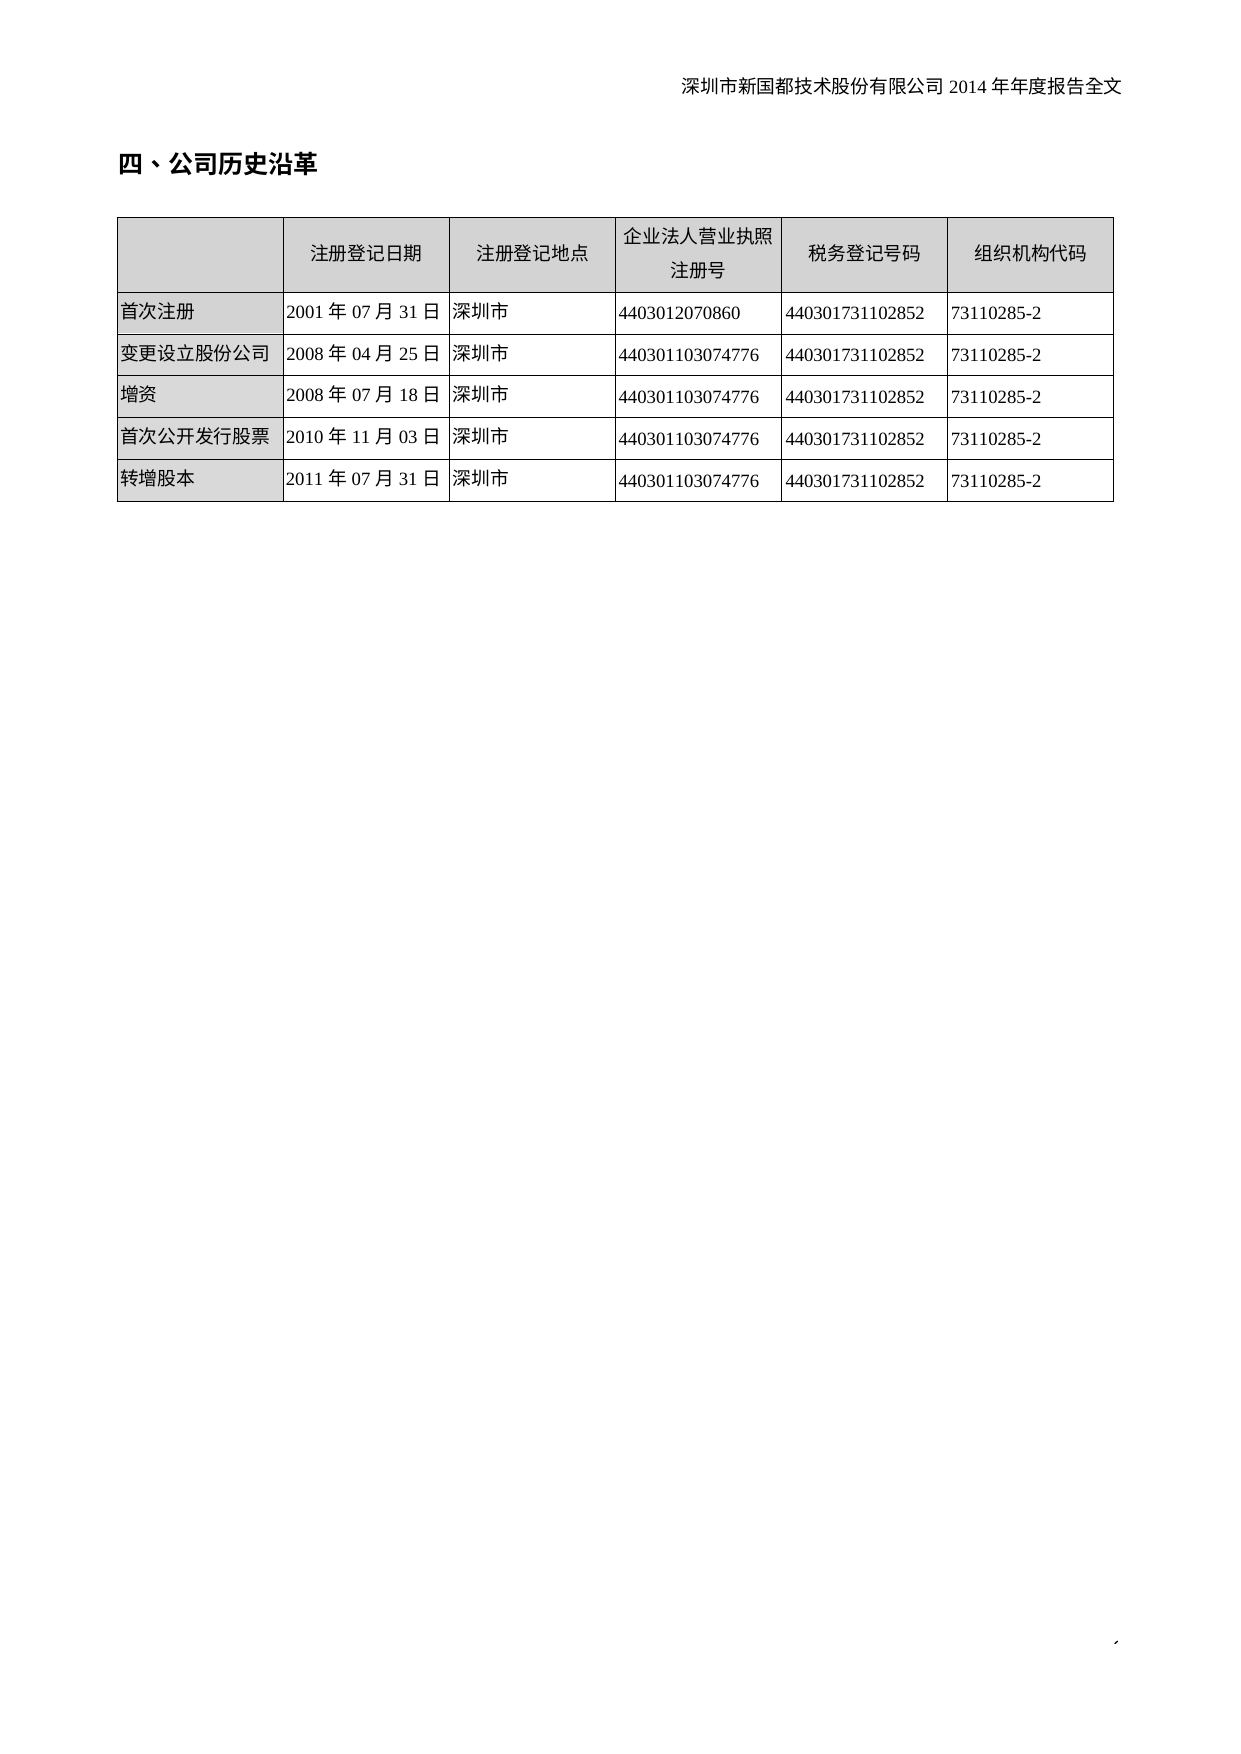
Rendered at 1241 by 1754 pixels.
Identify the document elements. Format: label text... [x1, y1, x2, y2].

table_cell 深圳市 [450, 293, 615, 333]
table_cell 2011 年 07 月 31 日 [284, 460, 449, 501]
table_cell 深圳市 [450, 460, 615, 501]
table_cell 440301731102852 [782, 418, 947, 459]
table_header [118, 218, 283, 292]
table_cell 2008 年 07 月 18 日 [284, 376, 449, 417]
table_cell 73110285-2 [948, 293, 1113, 333]
table_cell 440301731102852 [782, 376, 947, 417]
table_cell 440301103074776 [616, 335, 781, 375]
table_cell 2010 年 11 月 03 日 [284, 418, 449, 459]
table_cell 首次注册 [118, 293, 283, 333]
table_header 企业法人营业执照 注册号 [616, 218, 781, 292]
table_cell 转增股本 [118, 460, 283, 501]
table_cell 440301103074776 [616, 376, 781, 417]
table_cell 73110285-2 [948, 418, 1113, 459]
table_cell 440301103074776 [616, 460, 781, 501]
table_cell 440301731102852 [782, 293, 947, 333]
table_cell 深圳市 [450, 418, 615, 459]
table_cell 440301103074776 [616, 418, 781, 459]
table_cell 2008 年 04 月 25 日 [284, 335, 449, 375]
subtitle 四、公司历史沿革 [118, 147, 1138, 181]
table_header 组织机构代码 [948, 218, 1113, 292]
table_header 注册登记日期 [284, 218, 449, 292]
table_cell 增资 [118, 376, 283, 417]
table_cell 73110285-2 [948, 335, 1113, 375]
table_cell 深圳市 [450, 335, 615, 375]
table_cell 73110285-2 [948, 376, 1113, 417]
table_cell 440301731102852 [782, 460, 947, 501]
table_cell 440301731102852 [782, 335, 947, 375]
table_cell 4403012070860 [616, 293, 781, 333]
table_header 税务登记号码 [782, 218, 947, 292]
table_cell 73110285-2 [948, 460, 1113, 501]
table_cell 首次公开发行股票 [118, 418, 283, 459]
table_header 注册登记地点 [450, 218, 615, 292]
table_cell 变更设立股份公司 [118, 335, 283, 375]
table_cell 2001 年 07 月 31 日 [284, 293, 449, 333]
table_cell 深圳市 [450, 376, 615, 417]
